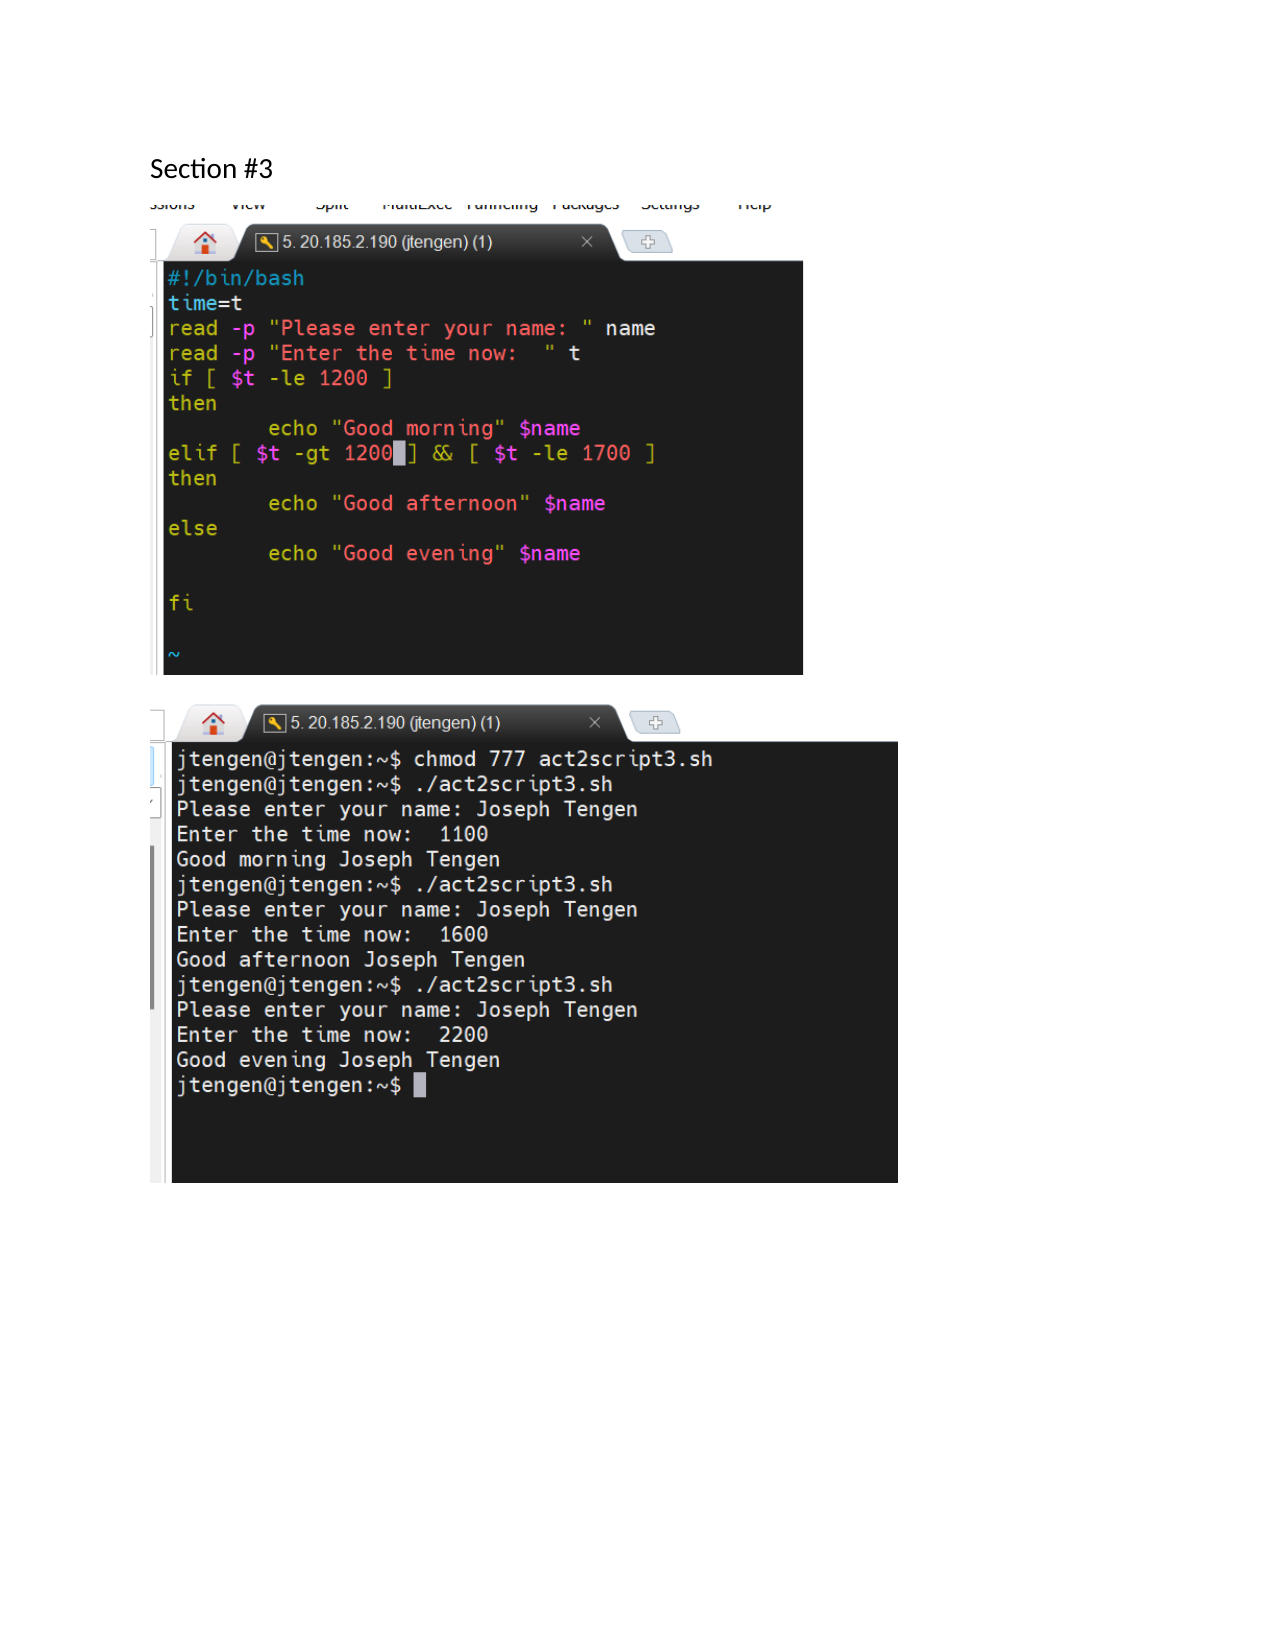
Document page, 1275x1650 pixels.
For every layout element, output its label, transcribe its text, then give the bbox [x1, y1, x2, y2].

picture [150, 693, 898, 1183]
picture [150, 205, 804, 675]
text Section #3 [150, 150, 1125, 186]
